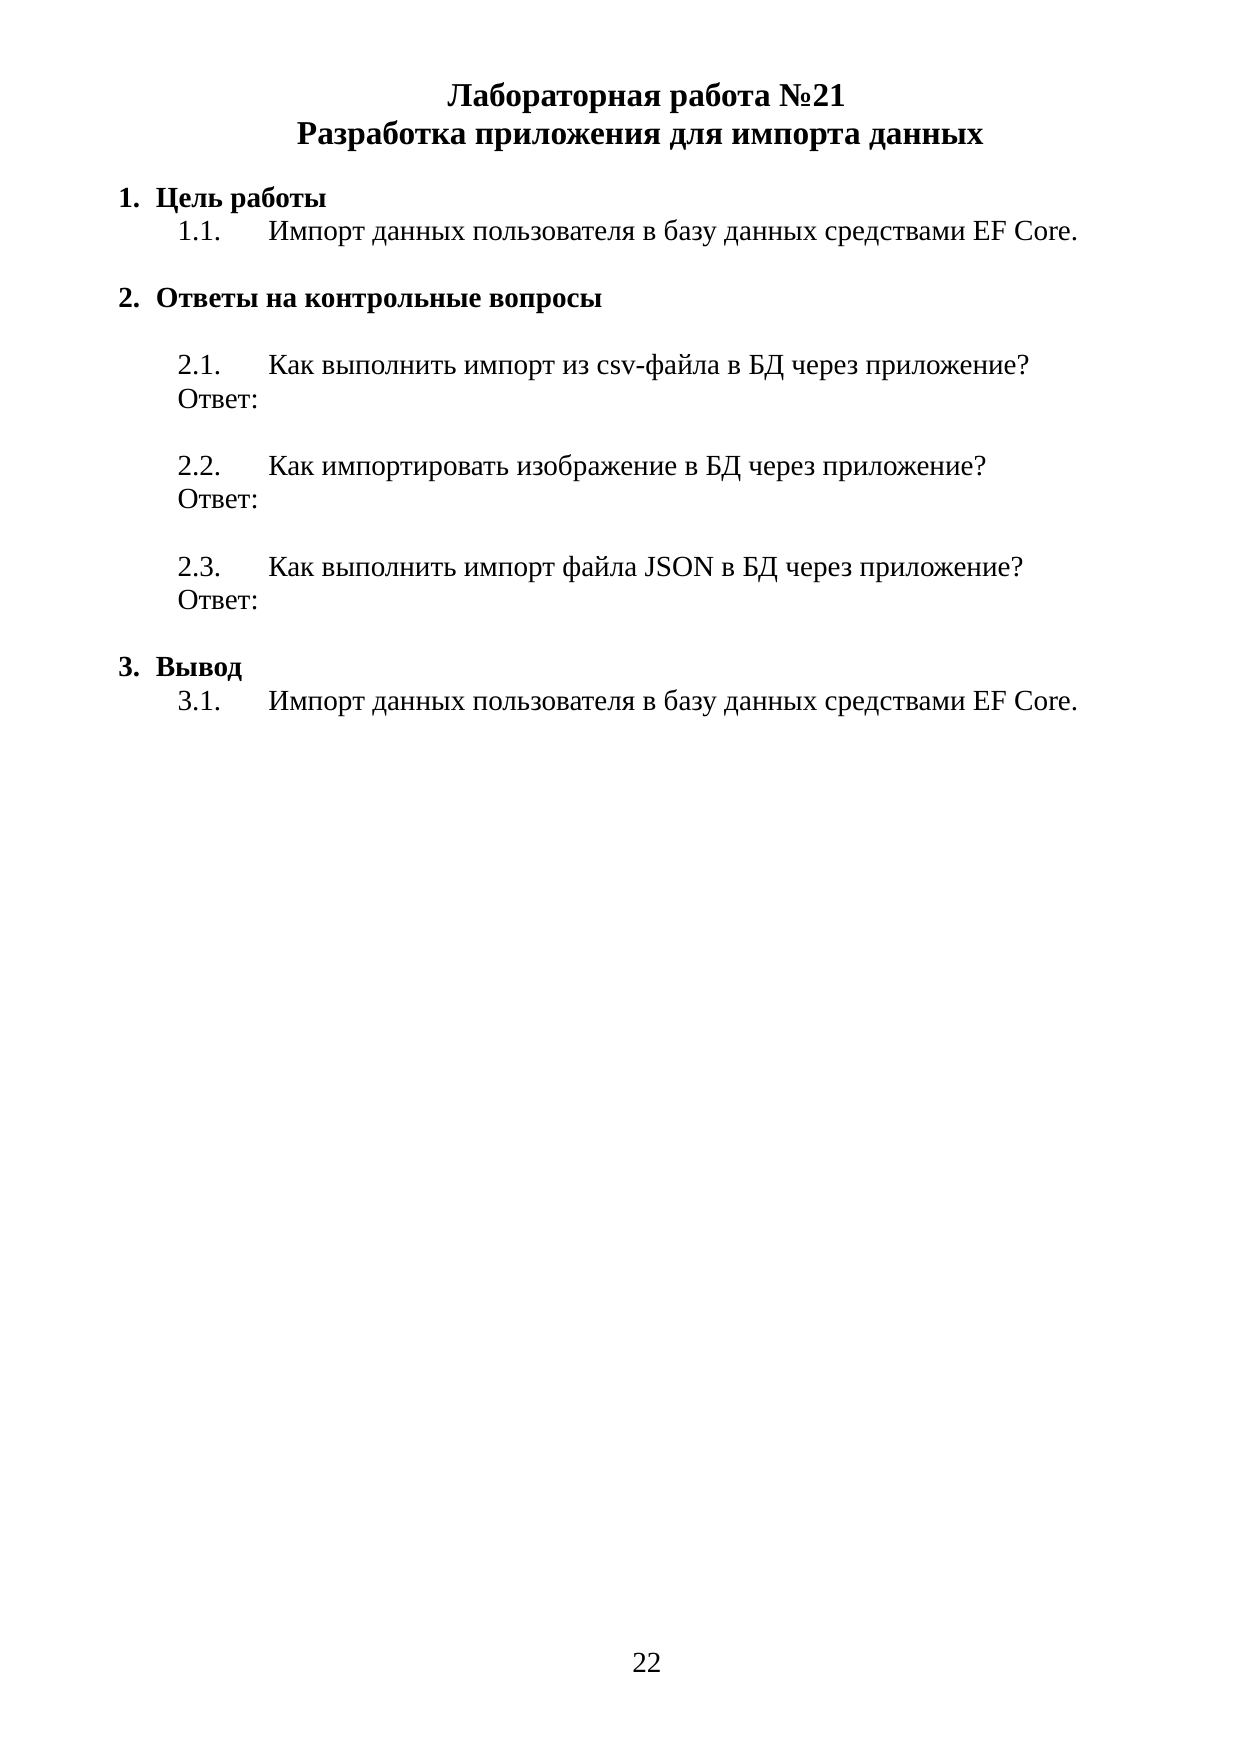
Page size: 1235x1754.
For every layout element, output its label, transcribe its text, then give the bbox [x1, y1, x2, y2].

list Как выполнить импорт файла JSON в БД через приложение? [118, 549, 1175, 582]
subtitle Лабораторная работа №21 [118, 75, 1175, 113]
list Цель работы [118, 180, 1175, 213]
list Импорт данных пользователя в базу данных средствами EF Core. [118, 683, 1175, 716]
list Импорт данных пользователя в базу данных средствами EF Core. [118, 213, 1175, 247]
list Вывод [118, 649, 1175, 683]
list Ответы на контрольные вопросы [118, 280, 1175, 314]
text Ответ: [118, 582, 1175, 616]
text Ответ: [118, 381, 1175, 414]
list Как импортировать изображение в БД через приложение? [118, 448, 1175, 482]
list Как выполнить импорт из csv-файла в БД через приложение? [118, 347, 1175, 381]
text Ответ: [118, 482, 1175, 515]
text Разработка приложения для импорта данных [118, 113, 1171, 180]
